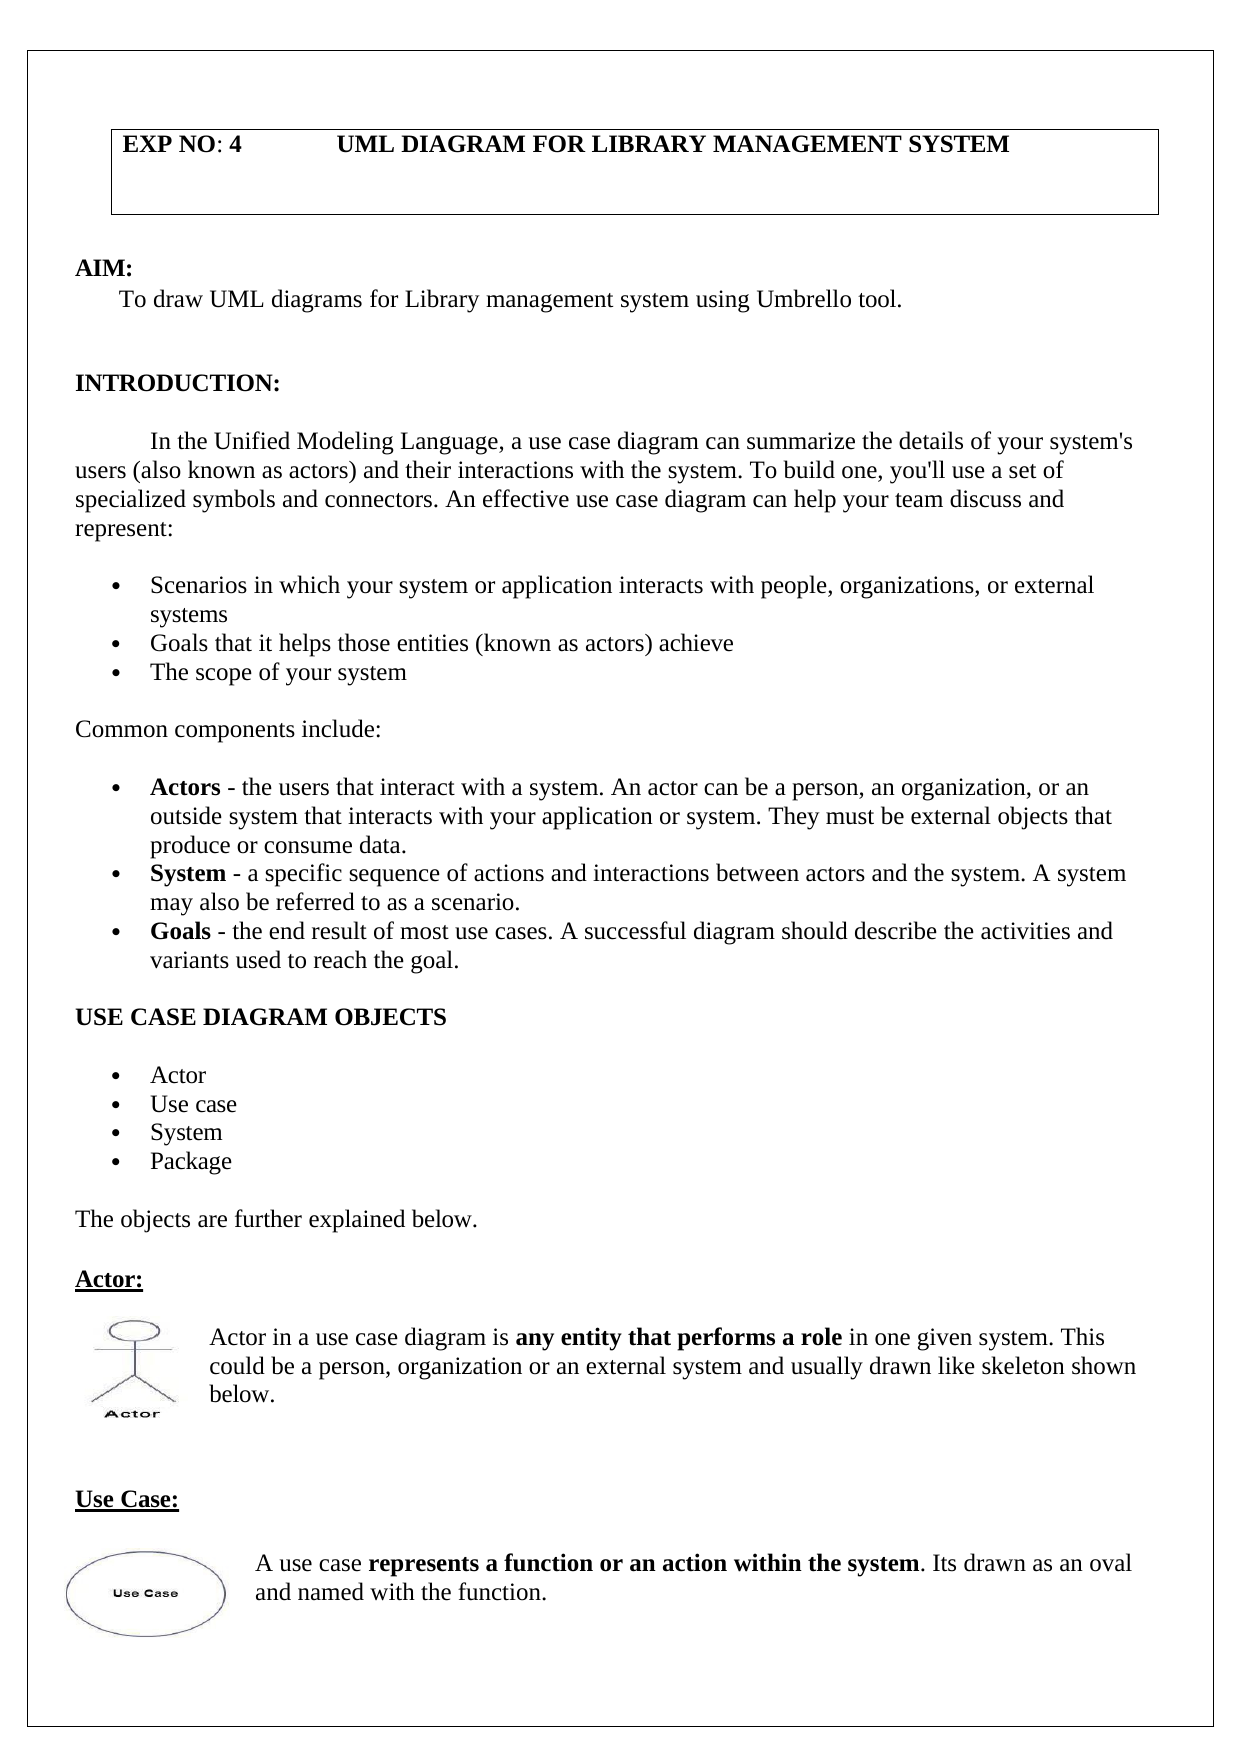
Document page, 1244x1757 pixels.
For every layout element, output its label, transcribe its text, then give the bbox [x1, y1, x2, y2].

list Goals that it helps those entities (known as actors) achieve [112, 628, 1213, 657]
list Use case [112, 1089, 1213, 1117]
list System [112, 1117, 1213, 1146]
text Actor in a use case diagram is any entity that performs a role in one given system. This could be a person, organization or an external system and usually drawn like skeleton shown below. [209, 1322, 1158, 1408]
list Scenarios in which your system or application interacts with people, organizations, or external systems [112, 571, 1095, 628]
text In the Unified Modeling Language, a use case diagram can summarize the details of your system's users (also known as actors) and their interactions with the system. To build one, you'll use a set of specialized symbols and connectors. An effective use case diagram can help your team discuss and represent: [75, 426, 1165, 541]
text The objects are further explained below. [75, 1204, 1213, 1233]
list Actors - the users that interact with a system. An actor can be a person, an organization, or an outside system that interacts with your application or system. They must be external objects that produce or consume data. [112, 772, 1112, 858]
list Goals - the end result of most use cases. A successful diagram should describe the activities and variants used to reach the goal. [112, 916, 1114, 973]
subtitle INTRODUCTION: [75, 368, 1213, 397]
text To draw UML diagrams for Library management system using Umbrello tool. [119, 284, 1213, 312]
list The scope of your system Common components include: [75, 657, 408, 743]
text Actor: [75, 1264, 188, 1293]
list System - a specific sequence of actions and interactions between actors and the system. A system may also be referred to as a scenario. [112, 858, 1127, 916]
list Actor [112, 1060, 1213, 1088]
text Use Case: [75, 1484, 188, 1513]
picture [63, 1548, 230, 1638]
subtitle AIM: [75, 253, 1213, 282]
text A use case represents a function or an action within the system. Its drawn as an oval and named with the function. [255, 1548, 1162, 1606]
list Package [112, 1146, 1213, 1175]
subtitle USE CASE DIAGRAM OBJECTS [75, 1002, 1213, 1031]
picture [84, 1316, 188, 1418]
